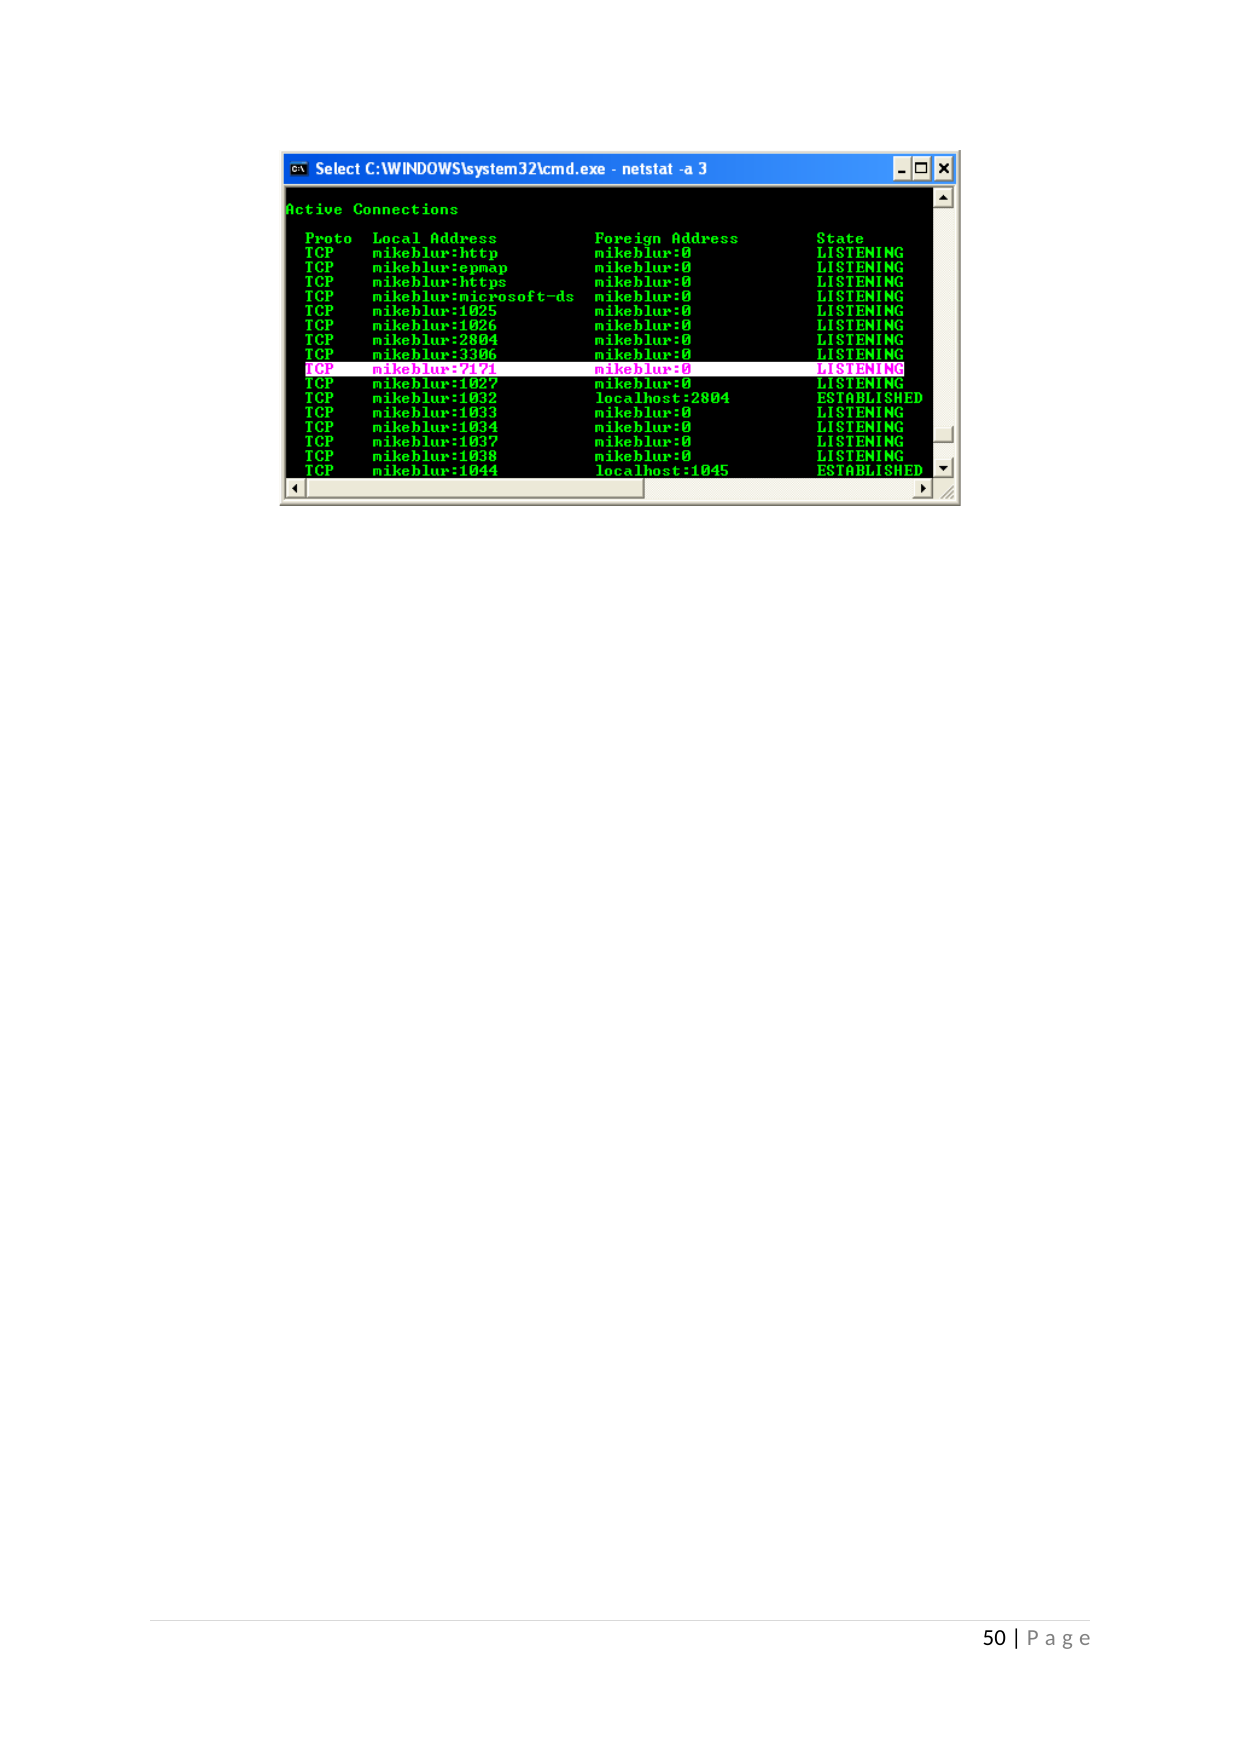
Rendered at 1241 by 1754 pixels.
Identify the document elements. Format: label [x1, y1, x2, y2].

picture [279, 150, 961, 506]
